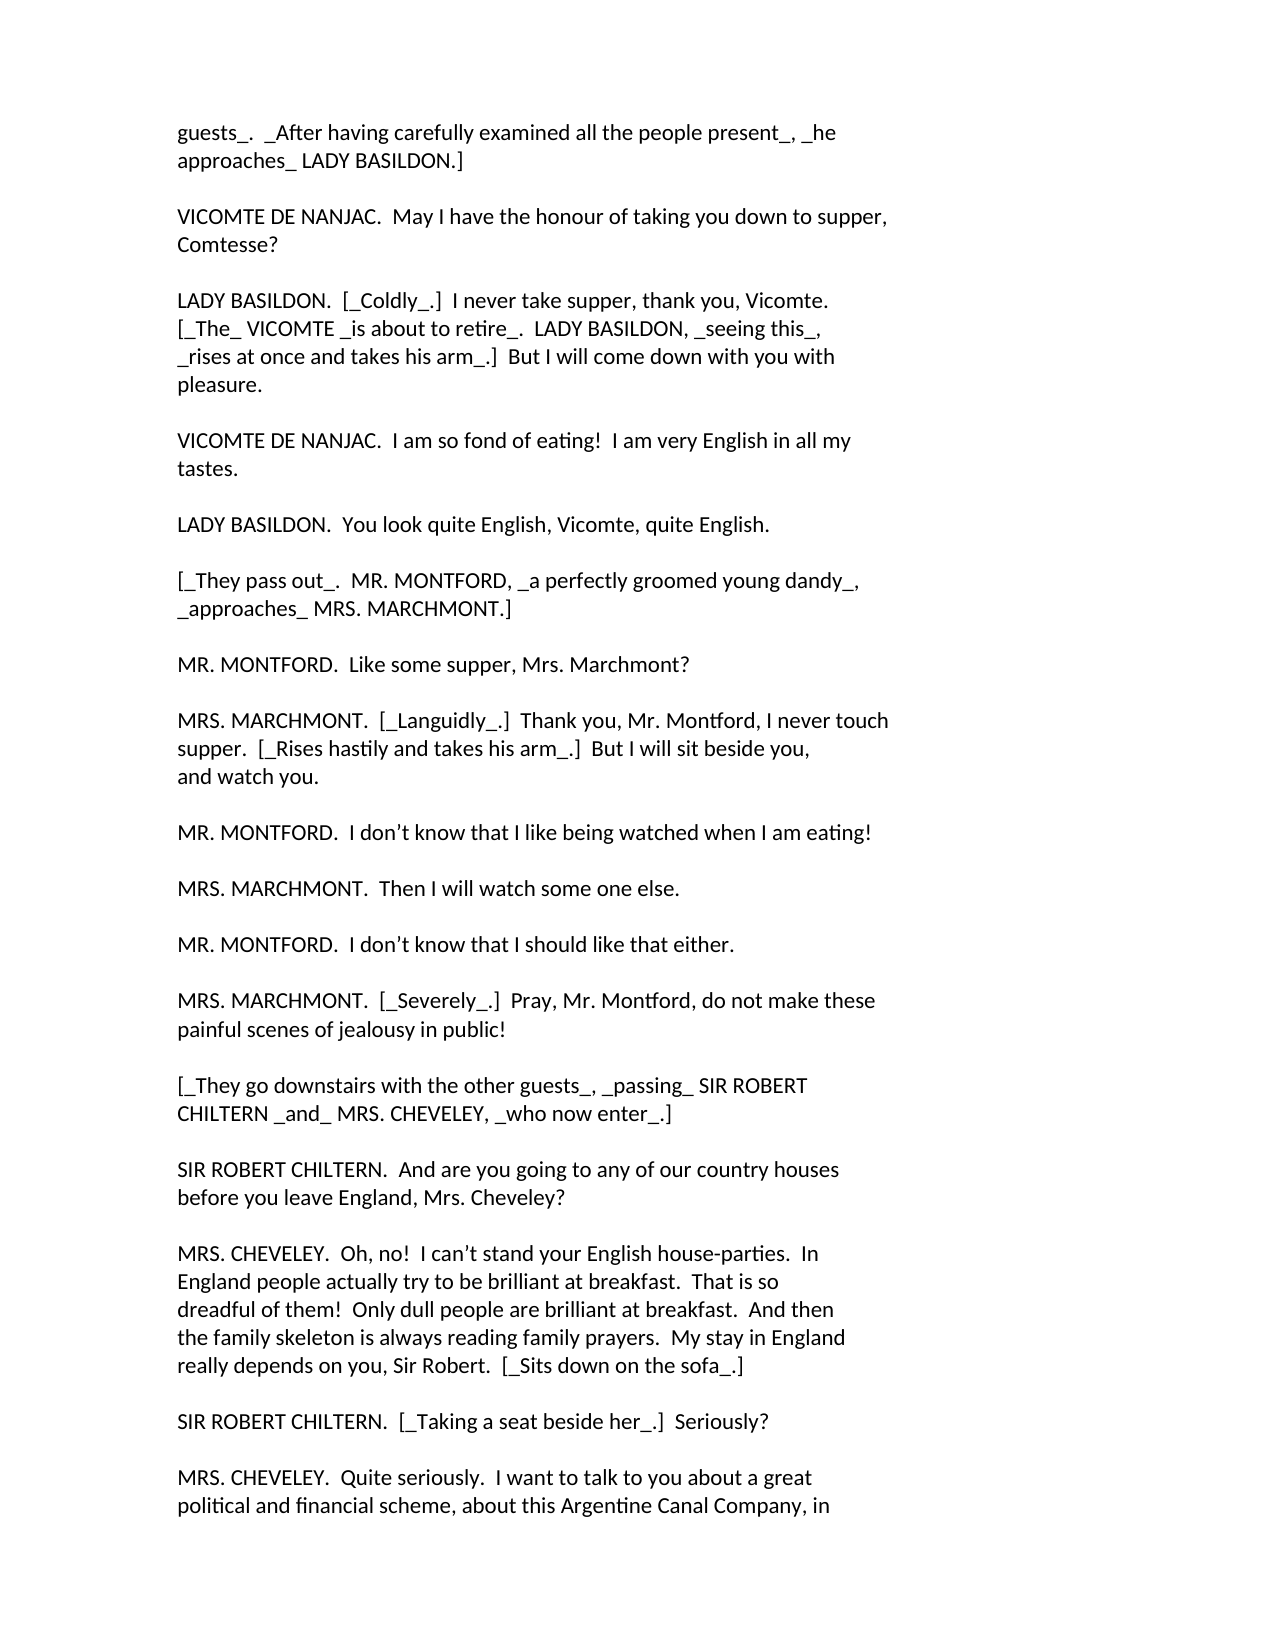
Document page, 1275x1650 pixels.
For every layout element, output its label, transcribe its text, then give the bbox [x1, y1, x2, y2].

text supper. [_Rises hastily and takes his arm_.] But I will sit beside you, [177, 734, 1186, 762]
text MRS. CHEVELEY. Quite seriously. I want to talk to you about a great [177, 1463, 1186, 1491]
text England people actually try to be brilliant at breakfast. That is so [177, 1267, 1186, 1295]
text MR. MONTFORD. I don’t know that I should like that either. [177, 931, 1186, 959]
text MRS. MARCHMONT. [_Languidly_.] Thank you, Mr. Montford, I never touch [177, 706, 1186, 734]
text and watch you. [177, 762, 1186, 791]
text Comtesse? [177, 230, 1186, 258]
text LADY BASILDON. You look quite English, Vicomte, quite English. [177, 510, 1186, 538]
text MRS. MARCHMONT. [_Severely_.] Pray, Mr. Montford, do not make these [177, 987, 1186, 1015]
text CHILTERN _and_ MRS. CHEVELEY, _who now enter_.] [177, 1099, 1186, 1127]
text _rises at once and takes his arm_.] But I will come down with you with [177, 342, 1186, 370]
text VICOMTE DE NANJAC. May I have the honour of taking you down to supper, [177, 202, 1186, 230]
text SIR ROBERT CHILTERN. And are you going to any of our country houses [177, 1155, 1186, 1183]
text VICOMTE DE NANJAC. I am so fond of eating! I am very English in all my [177, 426, 1186, 454]
text approaches_ LADY BASILDON.] [177, 146, 1186, 174]
text MRS. CHEVELEY. Oh, no! I can’t stand your English house-parties. In [177, 1239, 1186, 1267]
text guests_. _After having carefully examined all the people present_, _he [177, 118, 1186, 146]
text painful scenes of jealousy in public! [177, 1015, 1186, 1043]
text political and financial scheme, about this Argentine Canal Company, in [177, 1491, 1186, 1519]
text [_They go downstairs with the other guests_, _passing_ SIR ROBERT [177, 1071, 1186, 1099]
text before you leave England, Mrs. Cheveley? [177, 1183, 1186, 1211]
text the family skeleton is always reading family prayers. My stay in England [177, 1323, 1186, 1351]
text really depends on you, Sir Robert. [_Sits down on the sofa_.] [177, 1351, 1186, 1379]
text [_The_ VICOMTE _is about to retire_. LADY BASILDON, _seeing this_, [177, 314, 1186, 342]
text tastes. [177, 454, 1186, 482]
text [_They pass out_. MR. MONTFORD, _a perfectly groomed young dandy_, [177, 566, 1186, 594]
text MR. MONTFORD. Like some supper, Mrs. Marchmont? [177, 650, 1186, 678]
text MR. MONTFORD. I don’t know that I like being watched when I am eating! [177, 818, 1186, 847]
text LADY BASILDON. [_Coldly_.] I never take supper, thank you, Vicomte. [177, 286, 1186, 314]
text MRS. MARCHMONT. Then I will watch some one else. [177, 874, 1186, 903]
text _approaches_ MRS. MARCHMONT.] [177, 594, 1186, 622]
text SIR ROBERT CHILTERN. [_Taking a seat beside her_.] Seriously? [177, 1407, 1186, 1435]
text dreadful of them! Only dull people are brilliant at breakfast. And then [177, 1295, 1186, 1323]
text pleasure. [177, 370, 1186, 398]
